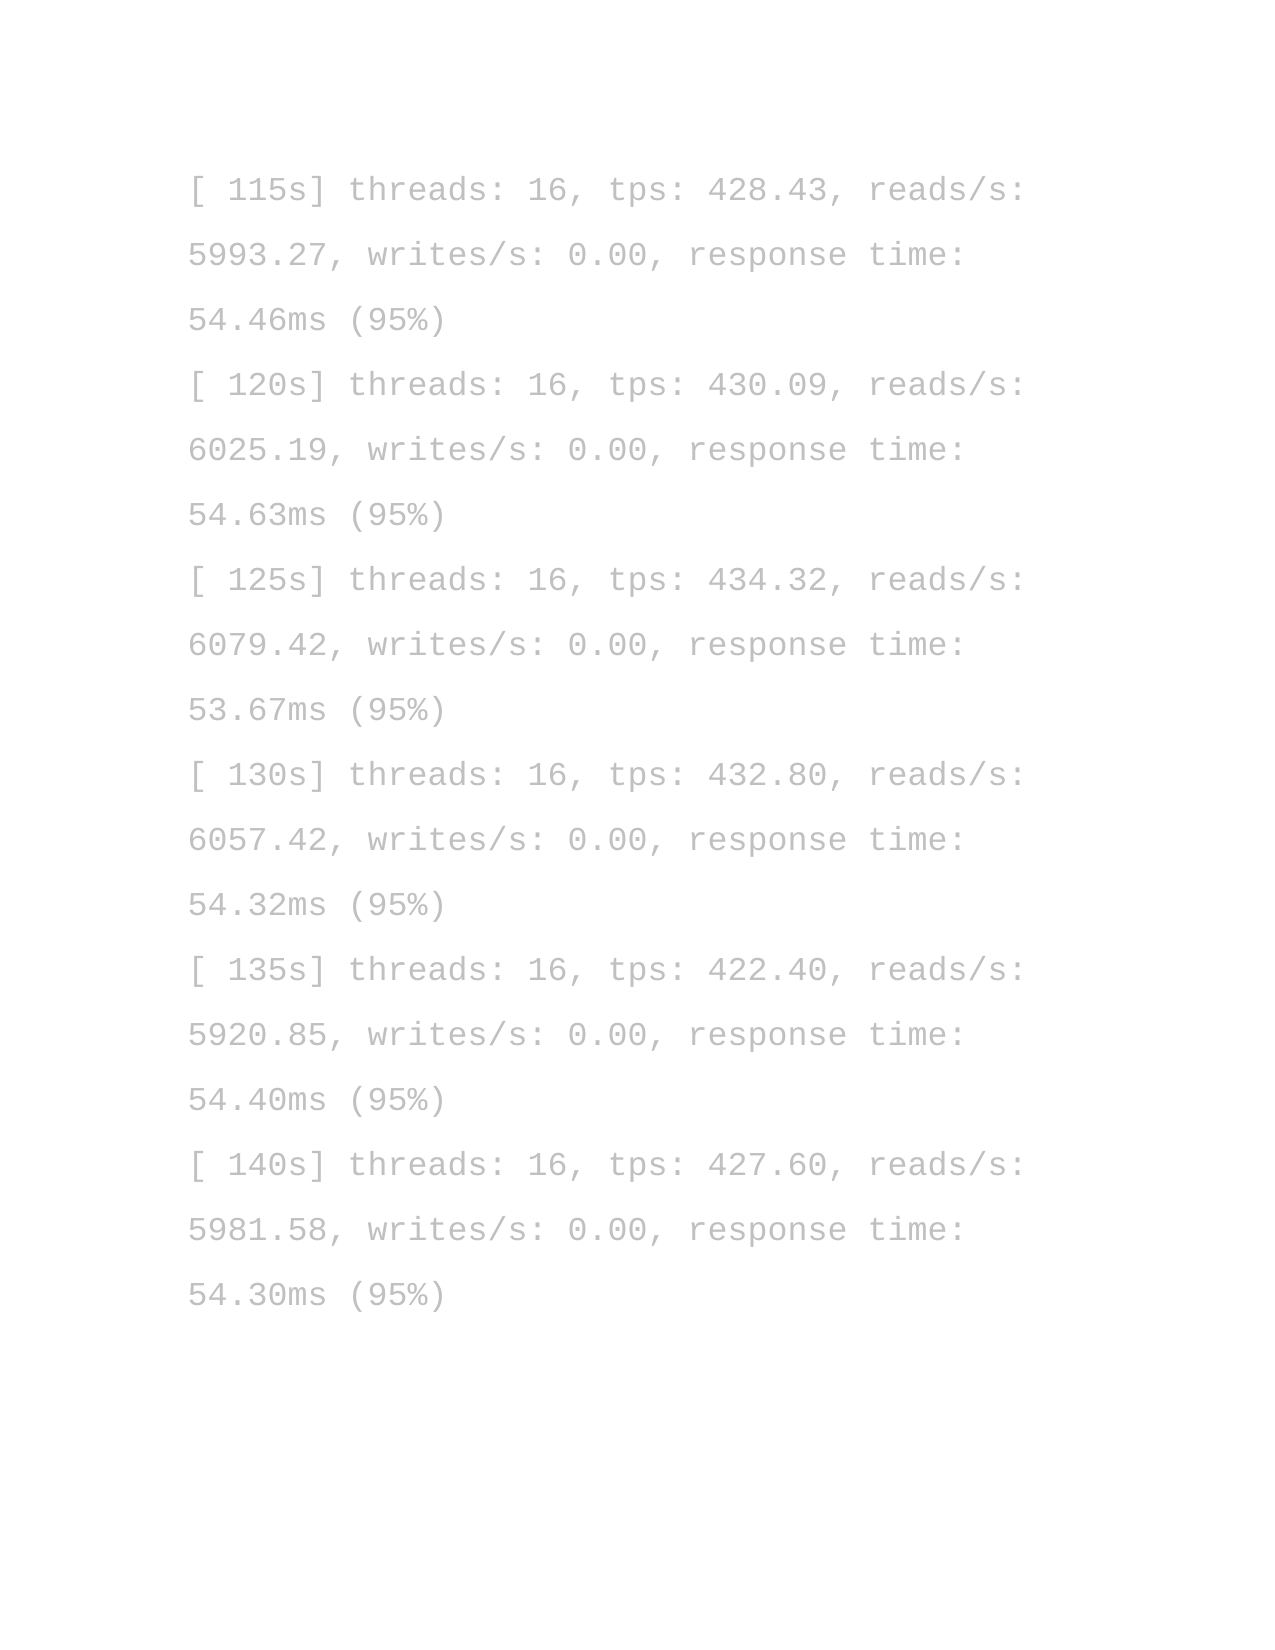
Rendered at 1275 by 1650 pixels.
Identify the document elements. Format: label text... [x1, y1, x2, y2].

text [ 125s] threads: 16, tps: 434.32, reads/s: 6079.42, writes/s: 0.00, response time: 53.67ms (95%) [187, 549, 1087, 744]
text [ 140s] threads: 16, tps: 427.60, reads/s: 5981.58, writes/s: 0.00, response time: 54.30ms (95%) [187, 1134, 1087, 1329]
text [ 135s] threads: 16, tps: 422.40, reads/s: 5920.85, writes/s: 0.00, response time: 54.40ms (95%) [187, 939, 1087, 1134]
text [ 130s] threads: 16, tps: 432.80, reads/s: 6057.42, writes/s: 0.00, response time: 54.32ms (95%) [187, 744, 1087, 939]
text [ 115s] threads: 16, tps: 428.43, reads/s: 5993.27, writes/s: 0.00, response time: 54.46ms (95%) [187, 159, 1087, 354]
text [ 120s] threads: 16, tps: 430.09, reads/s: 6025.19, writes/s: 0.00, response time: 54.63ms (95%) [187, 354, 1087, 549]
